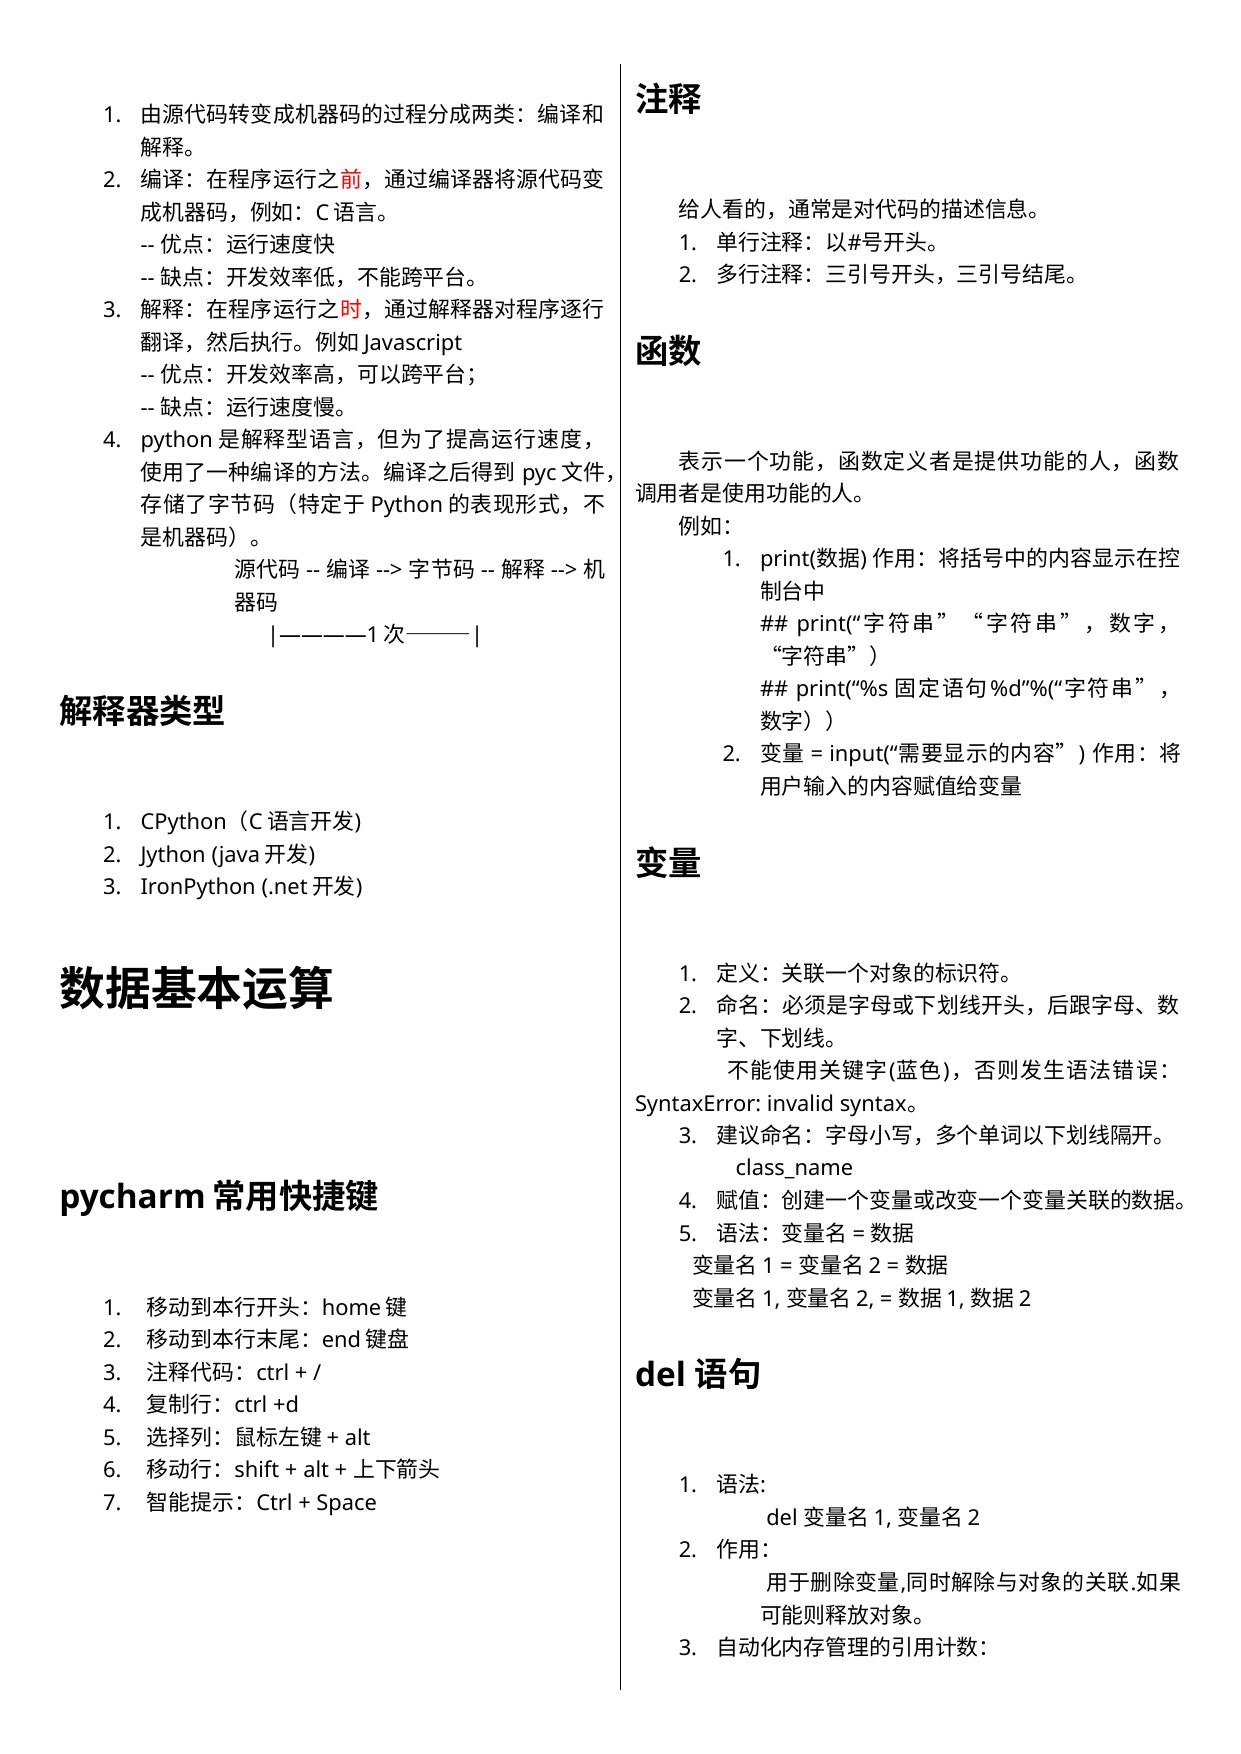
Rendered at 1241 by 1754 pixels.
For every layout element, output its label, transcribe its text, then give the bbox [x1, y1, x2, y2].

list 命名：必须是字母或下划线开头，后跟字母、数字、下划线。 [678, 988, 1181, 1053]
list 编译：在程序运行之前，通过编译器将源代码变成机器码，例如：C语言。 [103, 162, 605, 227]
text -- 优点：运行速度快 [97, 227, 605, 259]
list print(数据) 作用：将括号中的内容显示在控制台中 [722, 541, 1181, 606]
text 表示一个功能，函数定义者是提供功能的人，函数调用者是使用功能的人。 [635, 443, 1181, 508]
list 单行注释：以#号开头。 [678, 224, 1181, 257]
list 定义：关联一个对象的标识符。 [678, 955, 1181, 988]
text 源代码 -- 编译 --> 字节码 -- 解释 --> 机器码 [234, 552, 605, 617]
list python是解释型语言，但为了提高运行速度，使用了一种编译的方法。编译之后得到pyc文件，存储了字节码（特定于Python的表现形式，不是机器码）。 [103, 422, 605, 552]
subtitle 变量 [635, 828, 1181, 893]
list ## print(“字符串”“字符串”，数字，“字符串”） [760, 606, 1181, 671]
list IronPython (.net开发) [103, 869, 605, 901]
subtitle 解释器类型 [59, 677, 605, 742]
list 自动化内存管理的引用计数： [678, 1630, 1181, 1662]
list 建议命名：字母小写，多个单词以下划线隔开。 [678, 1118, 1181, 1150]
list 多行注释：三引号开头，三引号结尾。 [678, 257, 1181, 289]
text 不能使用关键字(蓝色)，否则发生语法错误：SyntaxError: invalid syntax。 [635, 1053, 1181, 1118]
list 注释代码：ctrl + / [103, 1354, 605, 1387]
list 语法: [678, 1467, 1181, 1500]
text -- 缺点：运行速度慢。 [140, 389, 605, 422]
text 给人看的，通常是对代码的描述信息。 [678, 192, 1181, 224]
text 变量名1 = 变量名2 = 数据 [635, 1248, 1181, 1280]
list 解释：在程序运行之时，通过解释器对程序逐行翻译，然后执行。例如Javascript [103, 292, 605, 357]
list 用于删除变量,同时解除与对象的关联.如果可能则释放对象。 [760, 1565, 1181, 1630]
list del 变量名1, 变量名2 [760, 1500, 1181, 1532]
text 变量名1, 变量名2, = 数据1, 数据2 [635, 1280, 1181, 1313]
subtitle pycharm常用快捷键 [59, 1162, 605, 1227]
list ## print(“%s固定语句%d”%(“字符串”，数字）） [760, 671, 1181, 736]
list 移动到本行开头：home键 [103, 1289, 605, 1322]
subtitle 数据基本运算 [59, 937, 605, 1034]
list 作用： [678, 1532, 1181, 1565]
text |————1次———| [234, 617, 605, 649]
text -- 优点：开发效率高，可以跨平台； [140, 357, 605, 389]
list 赋值：创建一个变量或改变一个变量关联的数据。 [678, 1183, 1181, 1215]
list 由源代码转变成机器码的过程分成两类：编译和解释。 [103, 97, 605, 162]
list 智能提示：Ctrl + Space [103, 1484, 605, 1517]
list 语法：变量名 = 数据 [678, 1215, 1181, 1248]
text -- 缺点：开发效率低，不能跨平台。 [97, 259, 605, 292]
text class_name [635, 1150, 1181, 1183]
list CPython（C语言开发) [103, 804, 605, 836]
list Jython (java开发) [103, 836, 605, 869]
subtitle 函数 [635, 316, 1181, 381]
list 移动行：shift + alt + 上下箭头 [103, 1452, 605, 1484]
subtitle 注释 [635, 64, 1181, 129]
list 复制行：ctrl +d [103, 1387, 605, 1419]
list 选择列：鼠标左键 + alt [103, 1419, 605, 1452]
list 变量 = input(“需要显示的内容”) 作用：将用户输入的内容赋值给变量 [722, 736, 1181, 801]
list 移动到本行末尾：end键盘 [103, 1322, 605, 1354]
text 例如： [635, 508, 1181, 541]
subtitle del 语句 [635, 1340, 1181, 1405]
